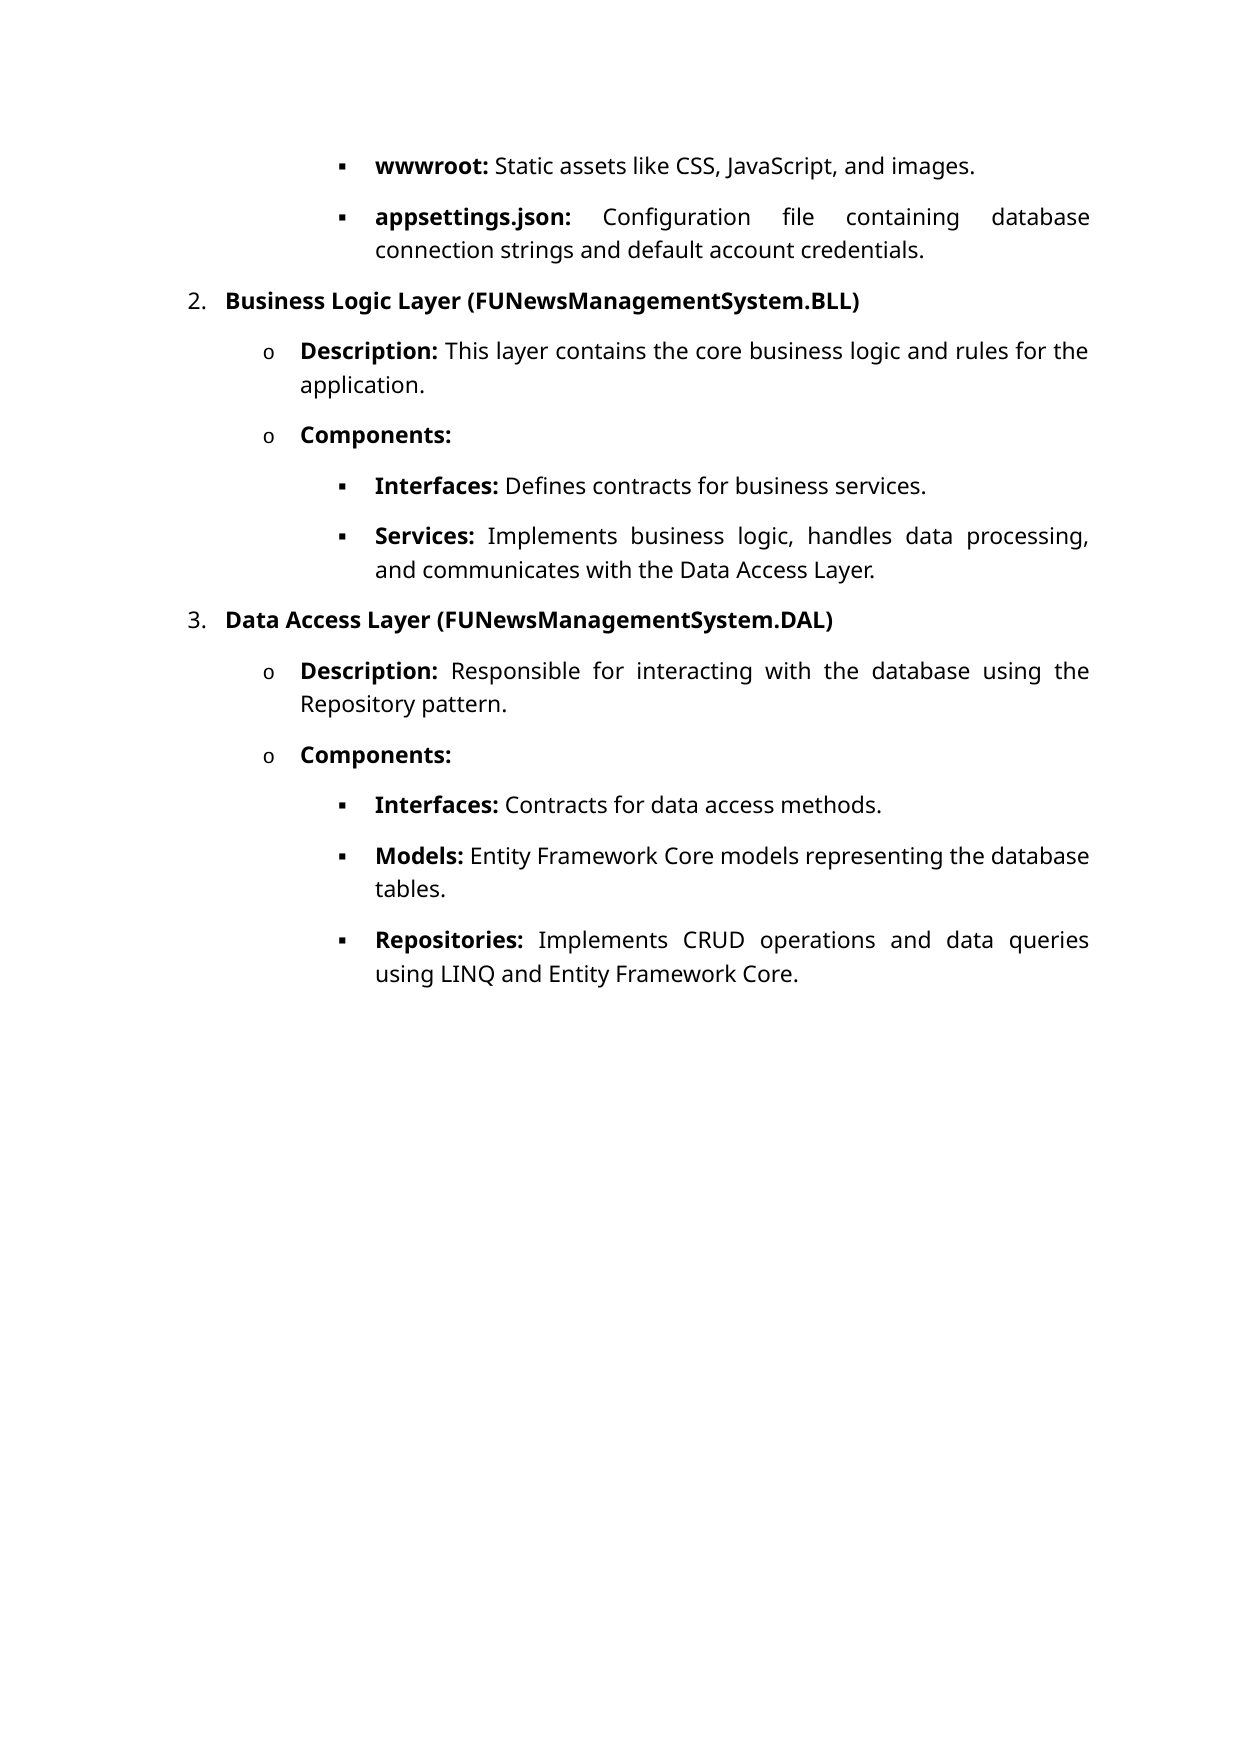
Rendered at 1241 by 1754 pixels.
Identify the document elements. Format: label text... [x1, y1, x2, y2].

list wwwroot: Static assets like CSS, JavaScript, and images. [337, 150, 1090, 181]
list Description: Responsible for interacting with the database using the Repository pattern. [262, 654, 1090, 719]
list Interfaces: Contracts for data access methods. [337, 789, 1090, 820]
list appsettings.json: Configuration file containing database connection strings and default account credentials. [337, 200, 1090, 265]
list Models: Entity Framework Core models representing the database tables. [337, 839, 1090, 904]
list Services: Implements business logic, handles data processing, and communicates with the Data Access Layer. [337, 520, 1090, 585]
list Components: [262, 739, 1090, 770]
list Interfaces: Defines contracts for business services. [337, 469, 1090, 501]
list Description: This layer contains the core business logic and rules for the application. [262, 335, 1090, 400]
list Business Logic Layer (FUNewsManagementSystem.BLL) [187, 284, 1090, 316]
list Components: [262, 419, 1090, 450]
list Data Access Layer (FUNewsManagementSystem.DAL) [187, 604, 1090, 635]
list Repositories: Implements CRUD operations and data queries using LINQ and Entity Framework Core. [337, 924, 1090, 989]
